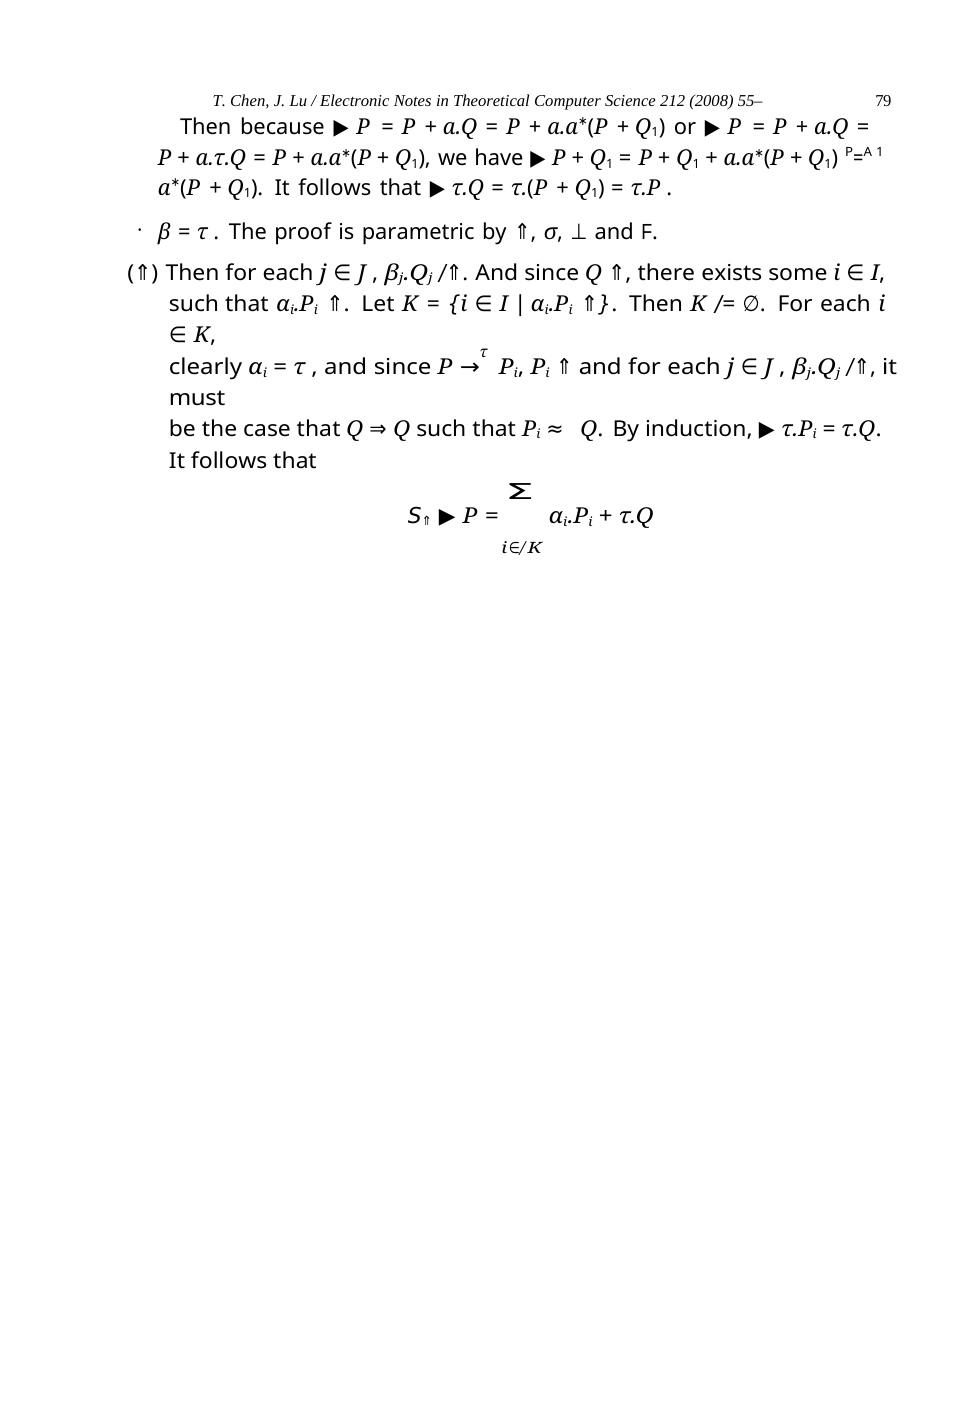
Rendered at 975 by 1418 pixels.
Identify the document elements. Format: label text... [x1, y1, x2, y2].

text be the case that Q ⇒ Q such that Pi ≈ Q. By induction, ▶ τ.Pi = τ.Q. It follows that [169, 413, 904, 475]
text i∈/K [138, 537, 904, 558]
text S⇑ ▶ P = Σ αi.Pi + τ.Q [157, 479, 904, 530]
text Then because ▶ P = P + a.Q = P + a.a∗(P + Q1) or ▶ P = P + a.Q = [180, 110, 904, 140]
text (⇑) Then for each j ∈ J , βj.Qj /⇑. And since Q ⇑, there exists some i ∈ I, such that αi.Pi ⇑. Let K = {i ∈ I | αi.Pi ⇑}. Then K /= ∅. For each i ∈ K, [127, 257, 904, 349]
text P + a.τ.Q = P + a.a∗(P + Q1), we have ▶ P + Q1 = P + Q1 + a.a∗(P + Q1) P=A1 [158, 142, 904, 172]
text a∗(P + Q1). It follows that ▶ τ.Q = τ.(P + Q1) = τ.P . [158, 172, 904, 201]
text clearly αi = τ , and since P →τ Pi, Pi ⇑ and for each j ∈ J , βj.Qj /⇑, it must [169, 351, 904, 411]
list β = τ . The proof is parametric by ⇑, σ, ⊥ and F. [137, 216, 904, 246]
